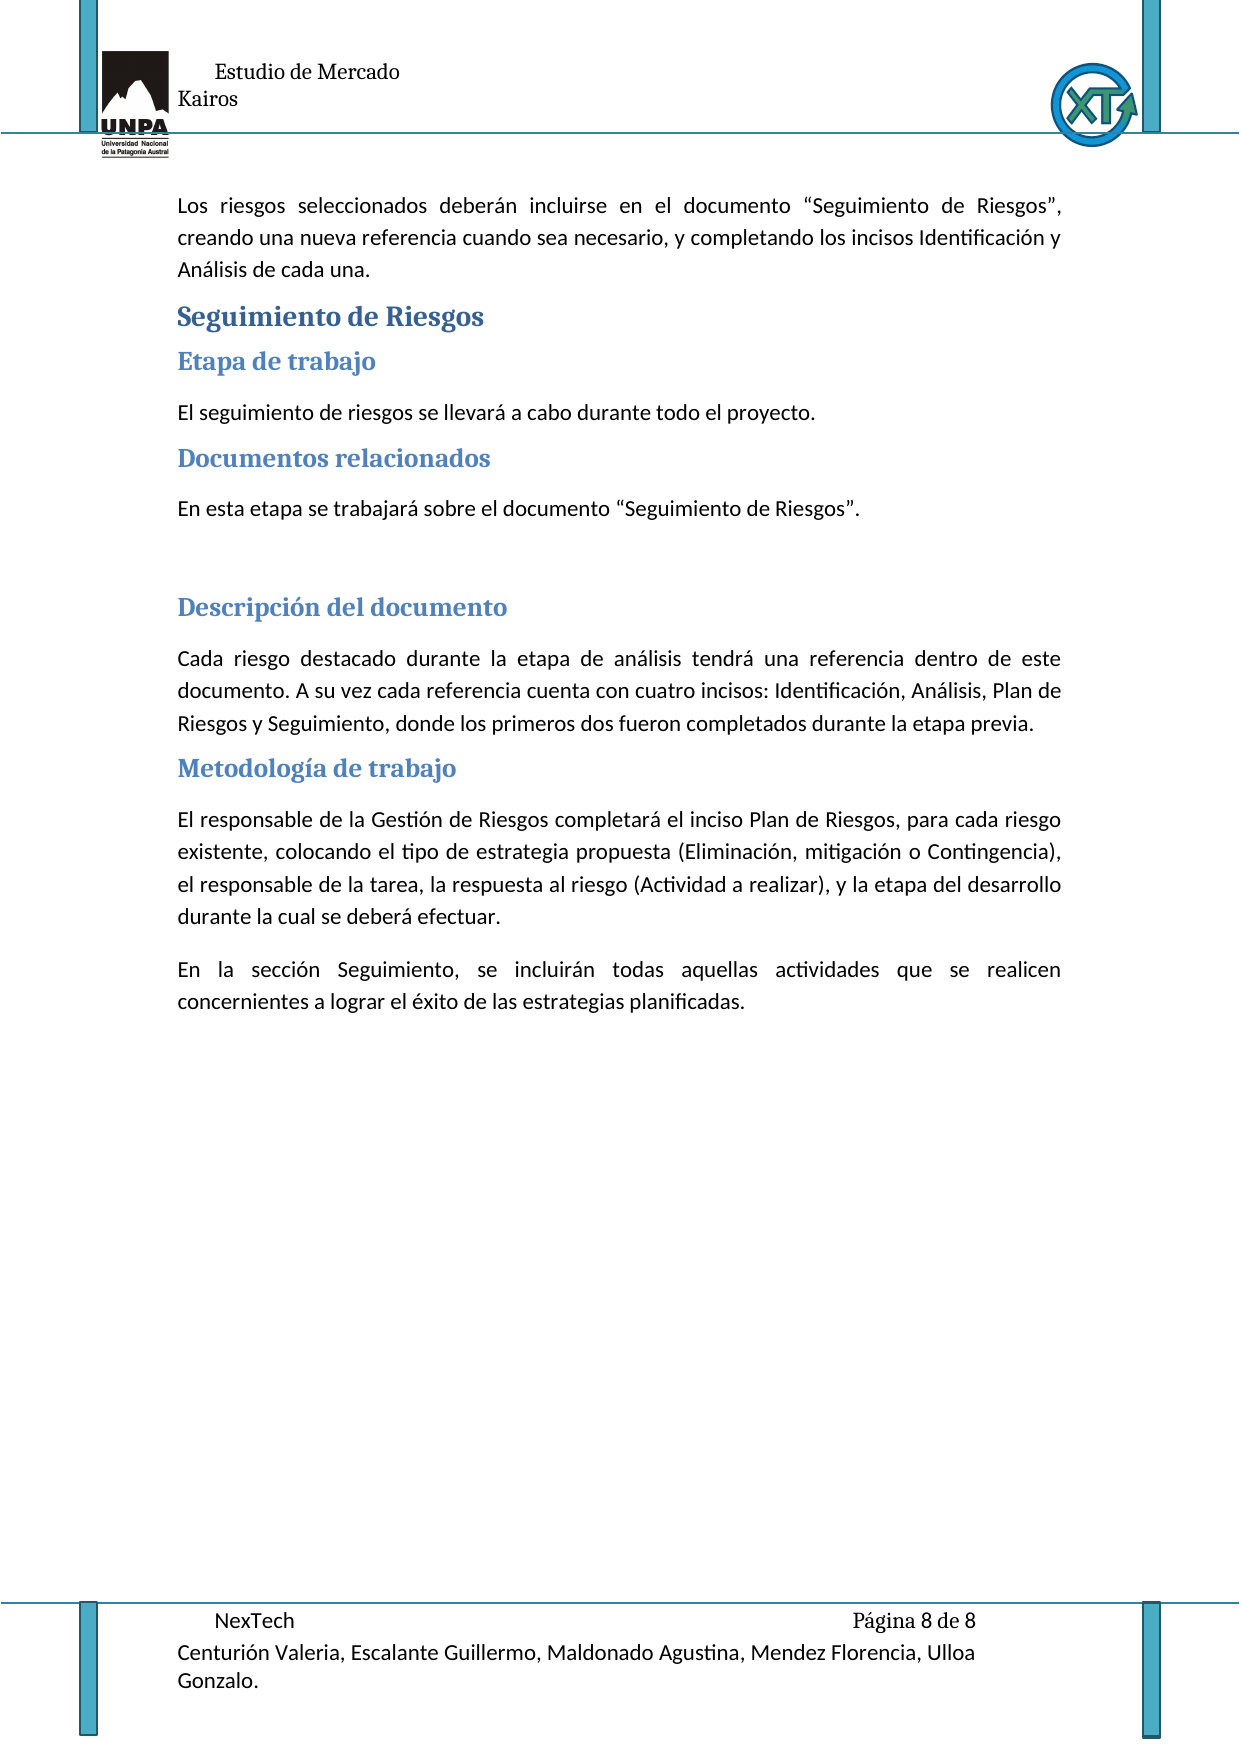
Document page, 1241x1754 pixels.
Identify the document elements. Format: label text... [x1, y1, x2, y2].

picture [100, 134, 170, 159]
picture [1036, 134, 1146, 160]
text En esta etapa se trabajará sobre el documento “Seguimiento de Riesgos”. [177, 494, 1063, 523]
text El responsable de la Gestión de Riesgos completará el inciso Plan de Riesgos, para cada riesgo existente, colocando el tipo de estrategia propuesta (Eliminación, mitigación o Contingencia), el responsable de la tarea, la respuesta al riesgo (Actividad a realizar), y la etapa del desarrollo durante la cual se deberá efectuar. [177, 805, 1063, 930]
subtitle Etapa de trabajo [177, 346, 1063, 377]
subtitle Metodología de trabajo [177, 753, 1063, 784]
picture [1036, 50, 1146, 132]
subtitle Seguimiento de Riesgos [177, 300, 1063, 333]
text El seguimiento de riesgos se llevará a cabo durante todo el proyecto. [177, 398, 1063, 426]
picture [100, 49, 170, 132]
subtitle Descripción del documento [177, 592, 1063, 623]
text Cada riesgo destacado durante la etapa de análisis tendrá una referencia dentro de este documento. A su vez cada referencia cuenta con cuatro incisos: Identificación, Análisis, Plan de Riesgos y Seguimiento, donde los primeros dos fueron completados durante la etapa previa. [177, 644, 1063, 737]
text Los riesgos seleccionados deberán incluirse en el documento “Seguimiento de Riesgos”, creando una nueva referencia cuando sea necesario, y completando los incisos Identificación y Análisis de cada una. [177, 191, 1063, 283]
text En la sección Seguimiento, se incluirán todas aquellas actividades que se realicen concernientes a lograr el éxito de las estrategias planificadas. [177, 955, 1063, 1015]
subtitle Documentos relacionados [177, 443, 1063, 474]
